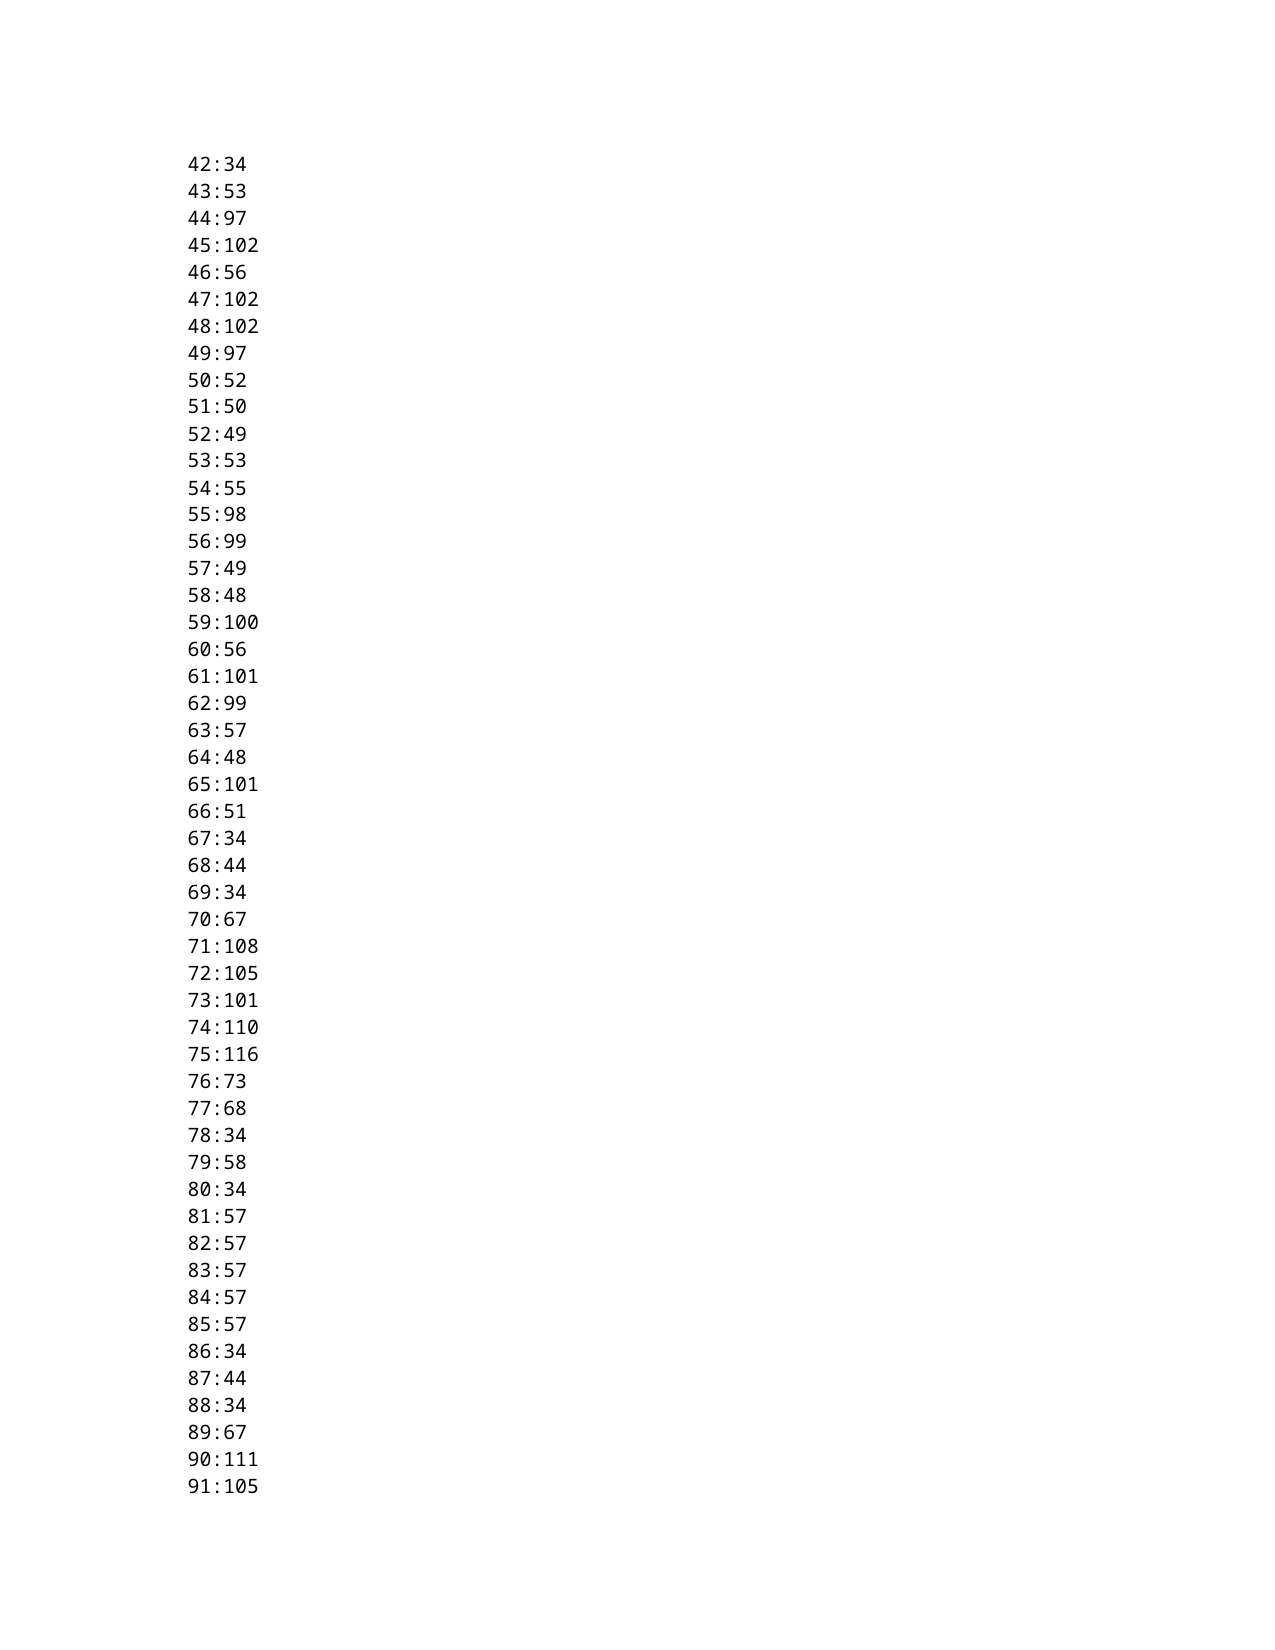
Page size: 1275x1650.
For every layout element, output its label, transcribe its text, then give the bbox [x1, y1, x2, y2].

text 84:57 [187, 1283, 1087, 1310]
text 45:102 [187, 231, 1087, 258]
text 55:98 [187, 501, 1087, 528]
text 83:57 [187, 1256, 1087, 1283]
text 88:34 [187, 1391, 1087, 1418]
text 71:108 [187, 932, 1087, 959]
text 80:34 [187, 1175, 1087, 1202]
text 43:53 [187, 177, 1087, 204]
text 52:49 [187, 420, 1087, 447]
text 69:34 [187, 878, 1087, 905]
text 87:44 [187, 1364, 1087, 1391]
text 46:56 [187, 258, 1087, 285]
text 68:44 [187, 851, 1087, 878]
text 66:51 [187, 797, 1087, 824]
text 51:50 [187, 393, 1087, 420]
text 56:99 [187, 528, 1087, 555]
text 64:48 [187, 743, 1087, 771]
text 62:99 [187, 689, 1087, 717]
text 57:49 [187, 555, 1087, 582]
text 65:101 [187, 771, 1087, 797]
text 85:57 [187, 1310, 1087, 1337]
text 73:101 [187, 986, 1087, 1013]
text 91:105 [187, 1472, 1087, 1499]
text 89:67 [187, 1418, 1087, 1445]
text 86:34 [187, 1337, 1087, 1364]
text 59:100 [187, 609, 1087, 636]
text 63:57 [187, 717, 1087, 743]
text 79:58 [187, 1148, 1087, 1175]
text 67:34 [187, 824, 1087, 851]
text 78:34 [187, 1121, 1087, 1148]
text 58:48 [187, 582, 1087, 609]
text 77:68 [187, 1094, 1087, 1121]
text 70:67 [187, 905, 1087, 932]
text 50:52 [187, 366, 1087, 393]
text 44:97 [187, 204, 1087, 231]
text 74:110 [187, 1013, 1087, 1040]
text 54:55 [187, 474, 1087, 501]
text 82:57 [187, 1229, 1087, 1256]
text 48:102 [187, 312, 1087, 339]
text 61:101 [187, 663, 1087, 689]
text 53:53 [187, 447, 1087, 474]
text 75:116 [187, 1040, 1087, 1067]
text 72:105 [187, 959, 1087, 986]
text 90:111 [187, 1445, 1087, 1472]
text 60:56 [187, 636, 1087, 663]
text 76:73 [187, 1067, 1087, 1094]
text 42:34 [187, 150, 1087, 177]
text 47:102 [187, 285, 1087, 312]
text 81:57 [187, 1202, 1087, 1229]
text 49:97 [187, 339, 1087, 366]
